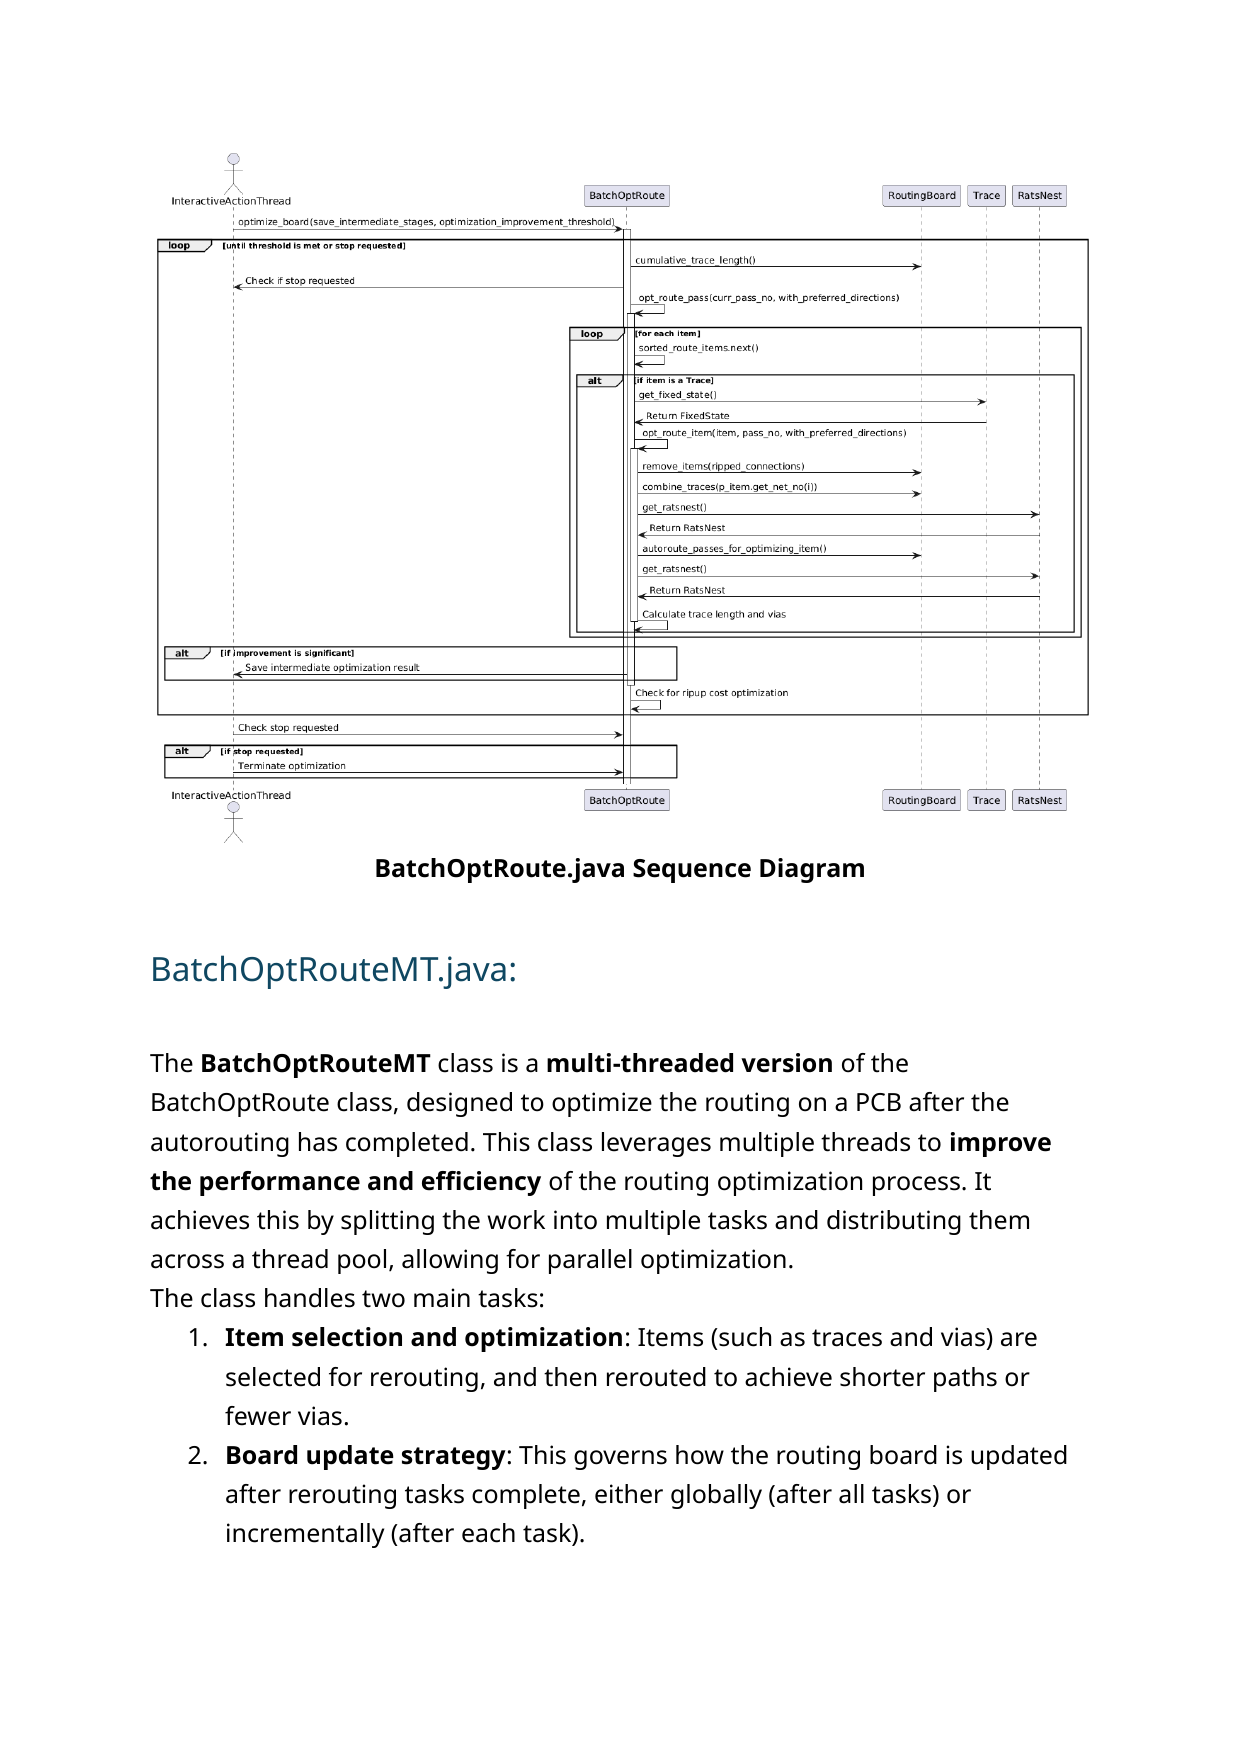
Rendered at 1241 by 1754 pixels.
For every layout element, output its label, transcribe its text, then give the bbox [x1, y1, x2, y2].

text BatchOptRoute.java Sequence Diagram [150, 851, 1090, 885]
subtitle BatchOptRouteMT.java: [150, 946, 1090, 992]
list Item selection and optimization: Items (such as traces and vias) are selected for rerouting, and then rerouted to achieve shorter paths or fewer vias. [187, 1320, 1090, 1432]
picture [150, 150, 1091, 846]
text The BatchOptRouteMT class is a multi-threaded version of the BatchOptRoute class, designed to optimize the routing on a PCB after the autorouting has completed. This class leverages multiple threads to improve the performance and efficiency of the routing optimization process. It achieves this by splitting the work into multiple tasks and distributing them across a thread pool, allowing for parallel optimization. [150, 1046, 1090, 1276]
text The class handles two main tasks: [150, 1281, 1090, 1315]
list Board update strategy: This governs how the routing board is updated after rerouting tasks complete, either globally (after all tasks) or incrementally (after each task). [187, 1437, 1090, 1550]
